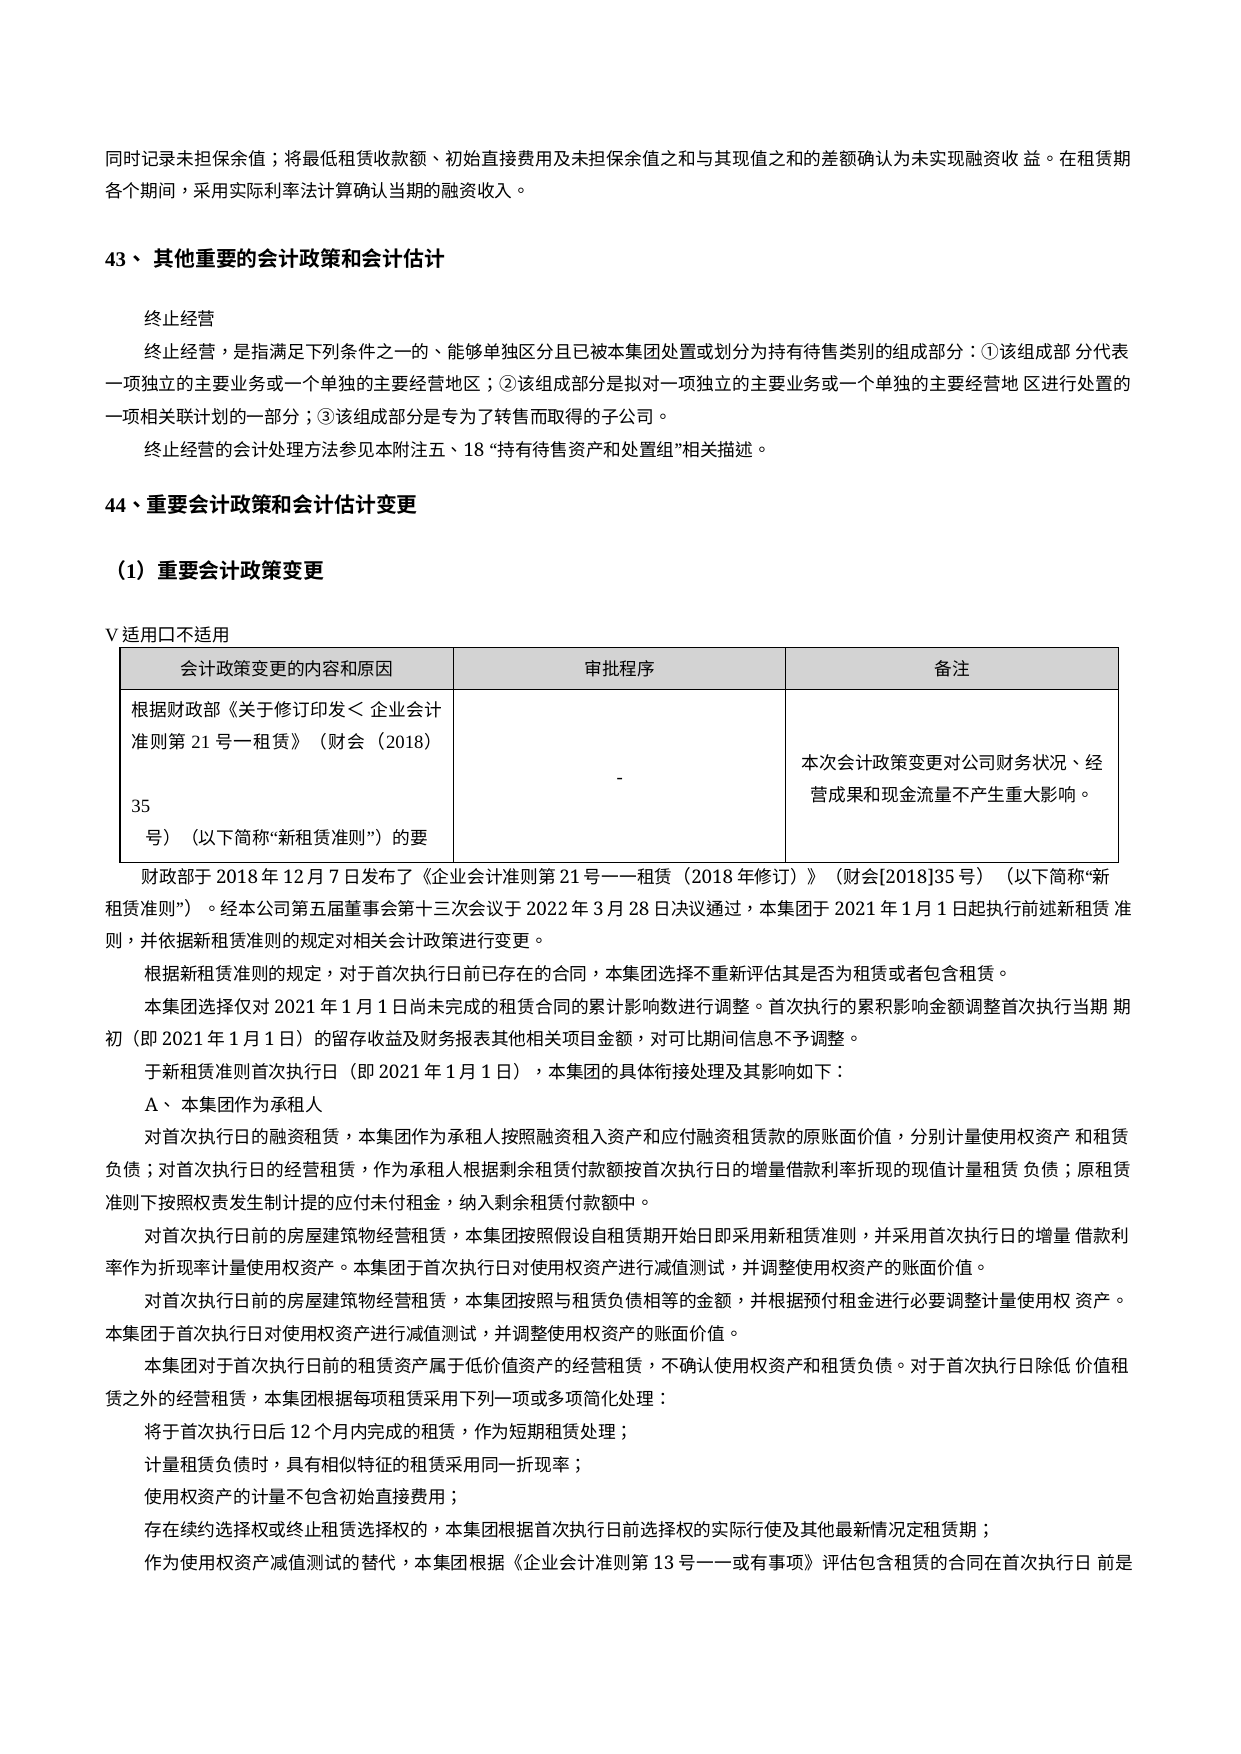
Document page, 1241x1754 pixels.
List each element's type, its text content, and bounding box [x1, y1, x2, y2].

text 租赁准则”）。经本公司第五届董事会第十三次会议于2022年3月28日决议通过，本集团于2021年1月1日起执行前述新租赁 准则，并依据新租赁准则的规定对相关会计政策进行变更。 [105, 889, 1133, 954]
text V适用口不适用 [105, 622, 1133, 647]
text 对首次执行日前的房屋建筑物经营租赁，本集团按照假设自租赁期开始日即采用新租赁准则，并采用首次执行日的增量 借款利率作为折现率计量使用权资产。本集团于首次执行日对使用权资产进行减值测试，并调整使用权资产的账面价值。 [105, 1216, 1133, 1281]
text 对首次执行日的融资租赁，本集团作为承租人按照融资租入资产和应付融资租赁款的原账面价值，分别计量使用权资产 和租赁负债；对首次执行日的经营租赁，作为承租人根据剩余租赁付款额按首次执行日的增量借款利率折现的现值计量租赁 负债；原租赁准则下按照权责发生制计提的应付未付租金，纳入剩余租赁付款额中。 [105, 1118, 1133, 1216]
text 使用权资产的计量不包含初始直接费用； [105, 1478, 1133, 1510]
text 终止经营，是指满足下列条件之一的、能够单独区分且已被本集团处置或划分为持有待售类别的组成部分：①该组成部 分代表一项独立的主要业务或一个单独的主要经营地区；②该组成部分是拟对一项独立的主要业务或一个单独的主要经营地 区进行处置的一项相关联计划的一部分；③该组成部分是专为了转售而取得的子公司。 [105, 332, 1133, 430]
subtitle 44、重要会计政策和会计估计变更 [105, 490, 1133, 518]
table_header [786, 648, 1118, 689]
text 对首次执行日前的房屋建筑物经营租赁，本集团按照与租赁负债相等的金额，并根据预付租金进行必要调整计量使用权 资产。本集团于首次执行日对使用权资产进行减值测试，并调整使用权资产的账面价值。 [105, 1281, 1133, 1347]
text 财政部于2018年12月7日发布了《企业会计准则第21号一一租赁（2018年修订）》（财会[2018]35号）（以下简称“新 [141, 863, 1133, 889]
text 于新租赁准则首次执行日（即2021年1月1日），本集团的具体衔接处理及其影响如下： [105, 1052, 1133, 1085]
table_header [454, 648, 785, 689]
text 根据新租赁准则的规定，对于首次执行日前已存在的合同，本集团选择不重新评估其是否为租赁或者包含租赁。 [105, 954, 1133, 987]
text 计量租赁负债时，具有相似特征的租赁采用同一折现率； [105, 1445, 1133, 1478]
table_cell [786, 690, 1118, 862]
subtitle （1）重要会计政策变更 [105, 556, 1133, 584]
text 本集团对于首次执行日前的租赁资产属于低价值资产的经营租赁，不确认使用权资产和租赁负债。对于首次执行日除低 价值租赁之外的经营租赁，本集团根据每项租赁采用下列一项或多项简化处理： [105, 1347, 1133, 1412]
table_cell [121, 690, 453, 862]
text 终止经营的会计处理方法参见本附注五、18 “持有待售资产和处置组”相关描述。 [105, 430, 1133, 463]
text 存在续约选择权或终止租赁选择权的，本集团根据首次执行日前选择权的实际行使及其他最新情况定租赁期； [105, 1510, 1133, 1543]
subtitle 43、 其他重要的会计政策和会计估计 [105, 244, 1133, 272]
text 终止经营 [105, 299, 1133, 332]
text 将于首次执行日后12个月内完成的租赁，作为短期租赁处理； [105, 1412, 1133, 1445]
text A、 本集团作为承租人 [105, 1085, 1133, 1118]
text 本集团选择仅对2021年1月1日尚未完成的租赁合同的累计影响数进行调整。首次执行的累积影响金额调整首次执行当期 期初（即2021年1月1日）的留存收益及财务报表其他相关项目金额，对可比期间信息不予调整。 [105, 987, 1133, 1052]
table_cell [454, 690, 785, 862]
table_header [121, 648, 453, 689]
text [105, 1543, 1133, 1576]
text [105, 139, 1133, 204]
